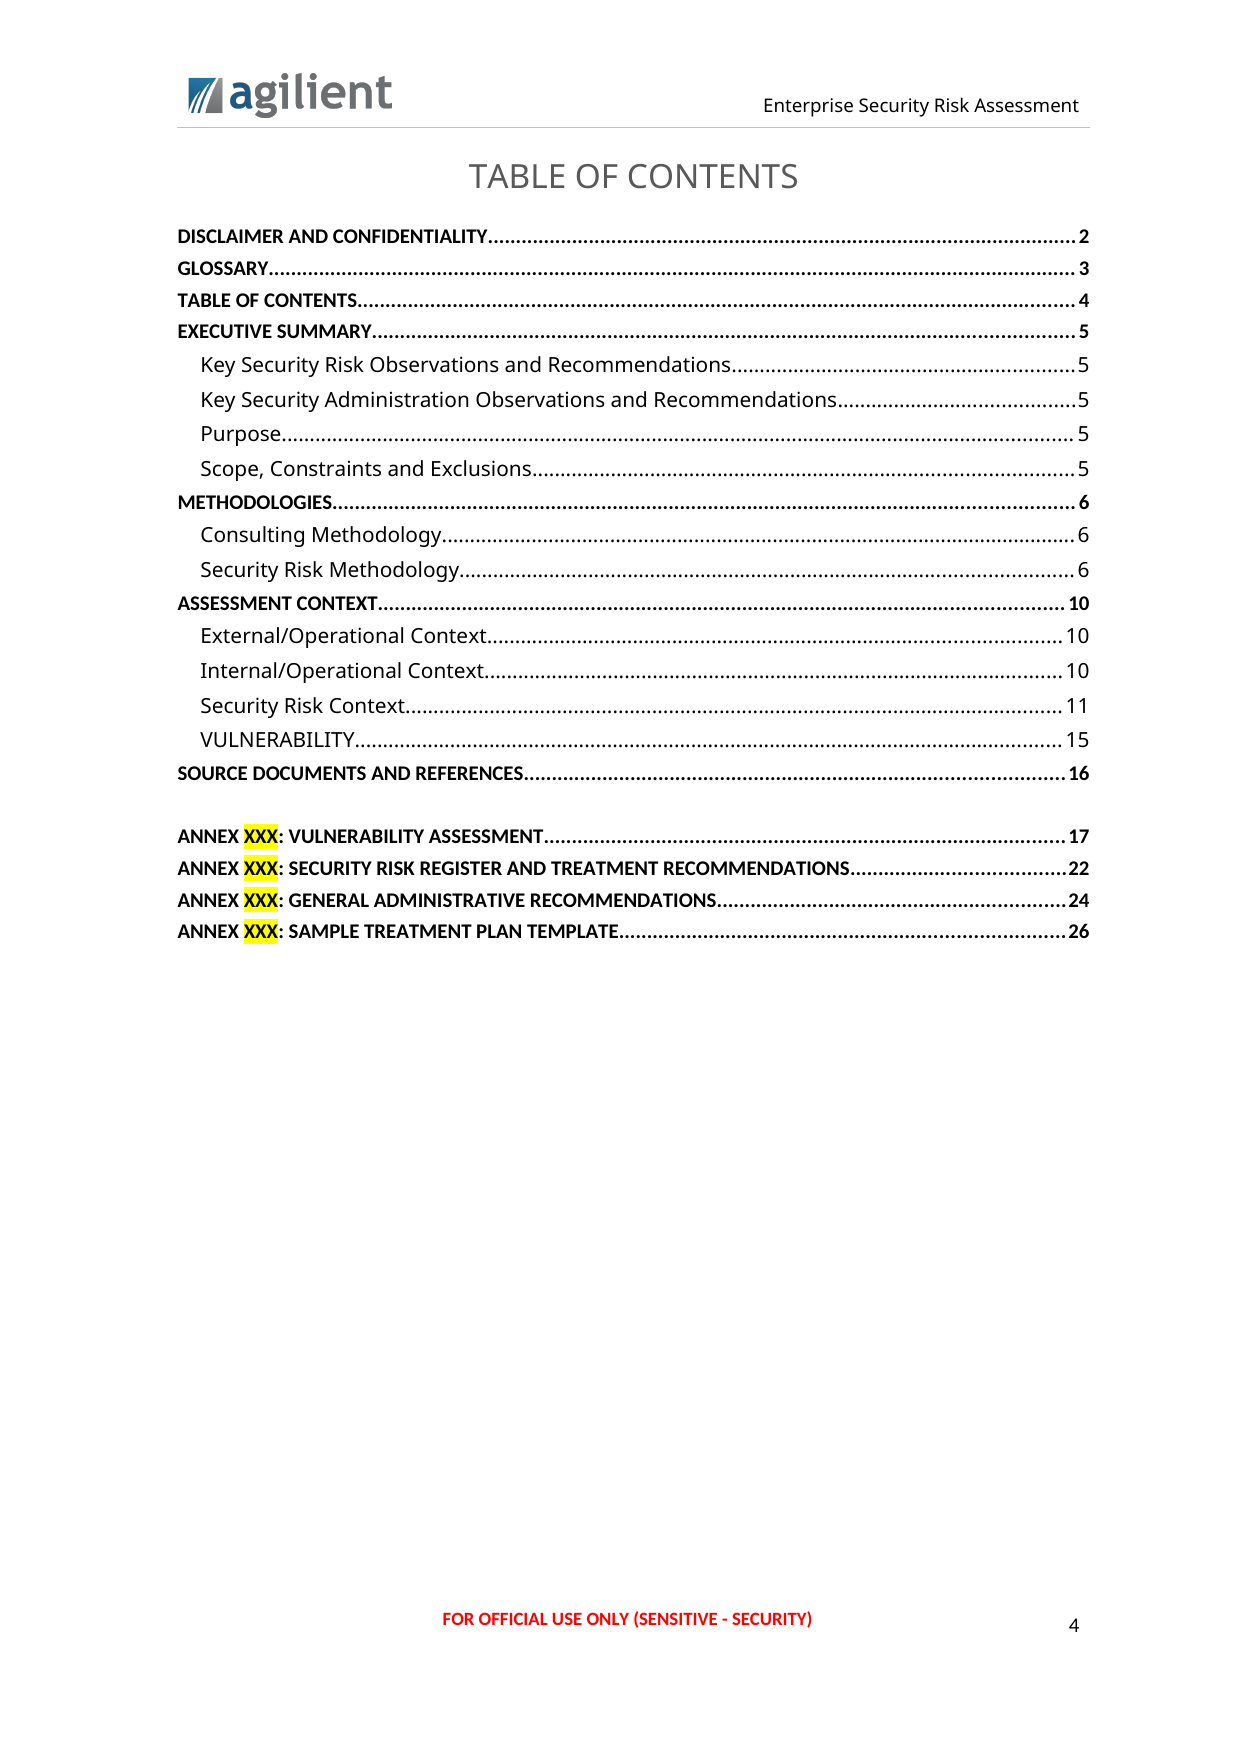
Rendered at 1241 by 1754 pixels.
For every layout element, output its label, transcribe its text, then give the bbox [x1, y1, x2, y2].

text METHODOLOGIES 6 [177, 489, 1090, 514]
picture [188, 73, 392, 118]
text ANNEX XXX: SAMPLE TREATMENT PLAN TEMPLATE 26 [278, 919, 1090, 944]
text ANNEX XXX: GENERAL ADMINISTRATIVE RECOMMENDATIONS 24 [278, 887, 1090, 912]
text EXECUTIVE SUMMARY 5 [177, 318, 1090, 344]
text DISCLAIMER AND CONFIDENTIALITY 2 [177, 223, 1090, 249]
text ANNEX XXX: SECURITY RISK REGISTER AND TREATMENT RECOMMENDATIONS 22 [278, 855, 1090, 881]
text Security Risk Context 11 [200, 691, 1090, 719]
text External/Operational Context 10 [200, 622, 1090, 650]
text Purpose 5 [200, 419, 1090, 448]
text Consulting Methodology 6 [200, 521, 1090, 549]
text Internal/Operational Context 10 [200, 656, 1090, 685]
text SOURCE DOCUMENTS AND REFERENCES 16 [177, 760, 1090, 786]
text Key Security Risk Observations and Recommendations 5 [200, 350, 1090, 378]
text GLOSSARY 3 [177, 255, 1090, 281]
text Scope, Constraints and Exclusions 5 [200, 454, 1090, 483]
text Security Risk Methodology 6 [200, 555, 1090, 584]
text TABLE OF CONTENTS 4 [177, 287, 1090, 312]
text ANNEX XXX: VULNERABILITY ASSESSMENT 17 [278, 824, 1090, 849]
text Vulnerability 15 [200, 726, 1090, 754]
subtitle TABLE OF CONTENTS [177, 153, 1090, 198]
text Key Security Administration Observations and Recommendations 5 [200, 385, 1090, 413]
text ASSESSMENT CONTEXT 10 [177, 590, 1090, 615]
